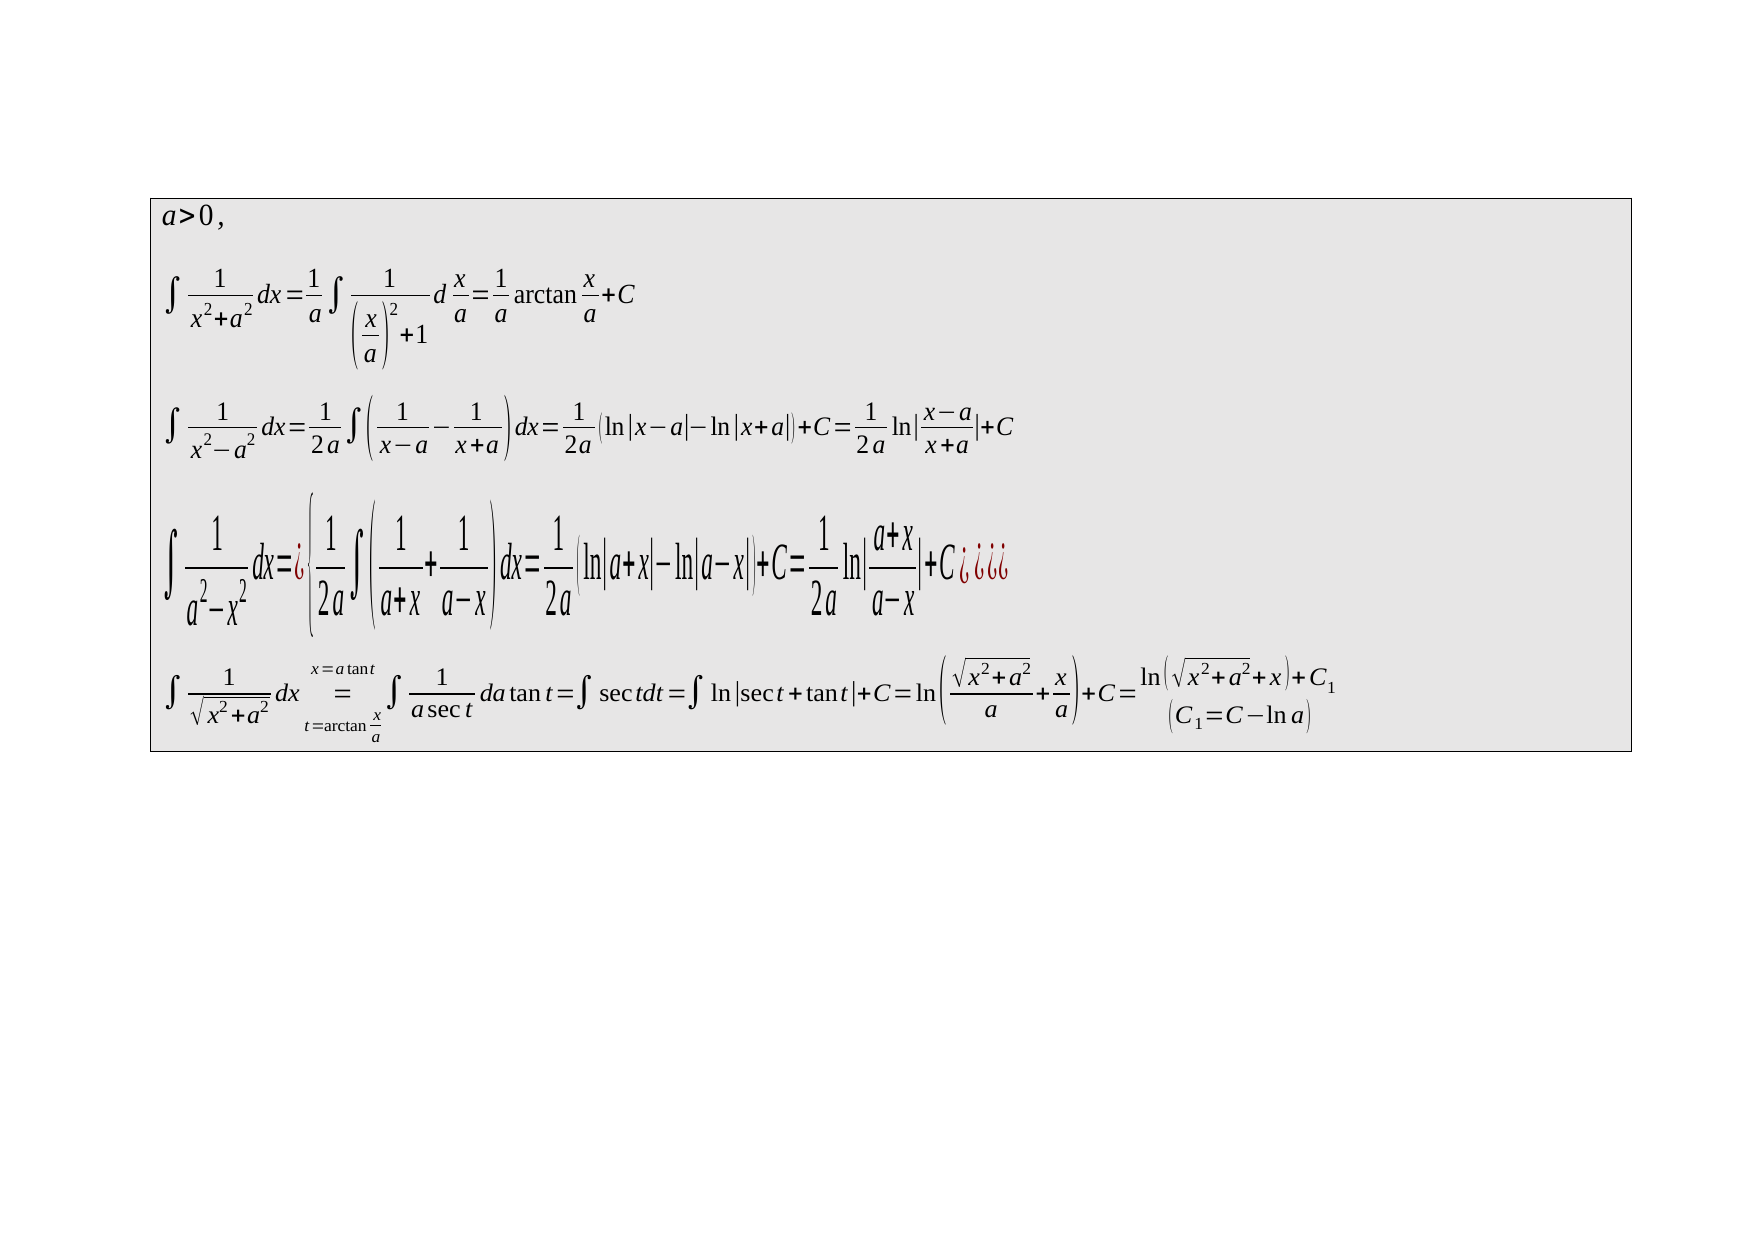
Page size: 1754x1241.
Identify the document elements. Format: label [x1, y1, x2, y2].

table_cell [151, 199, 1631, 751]
